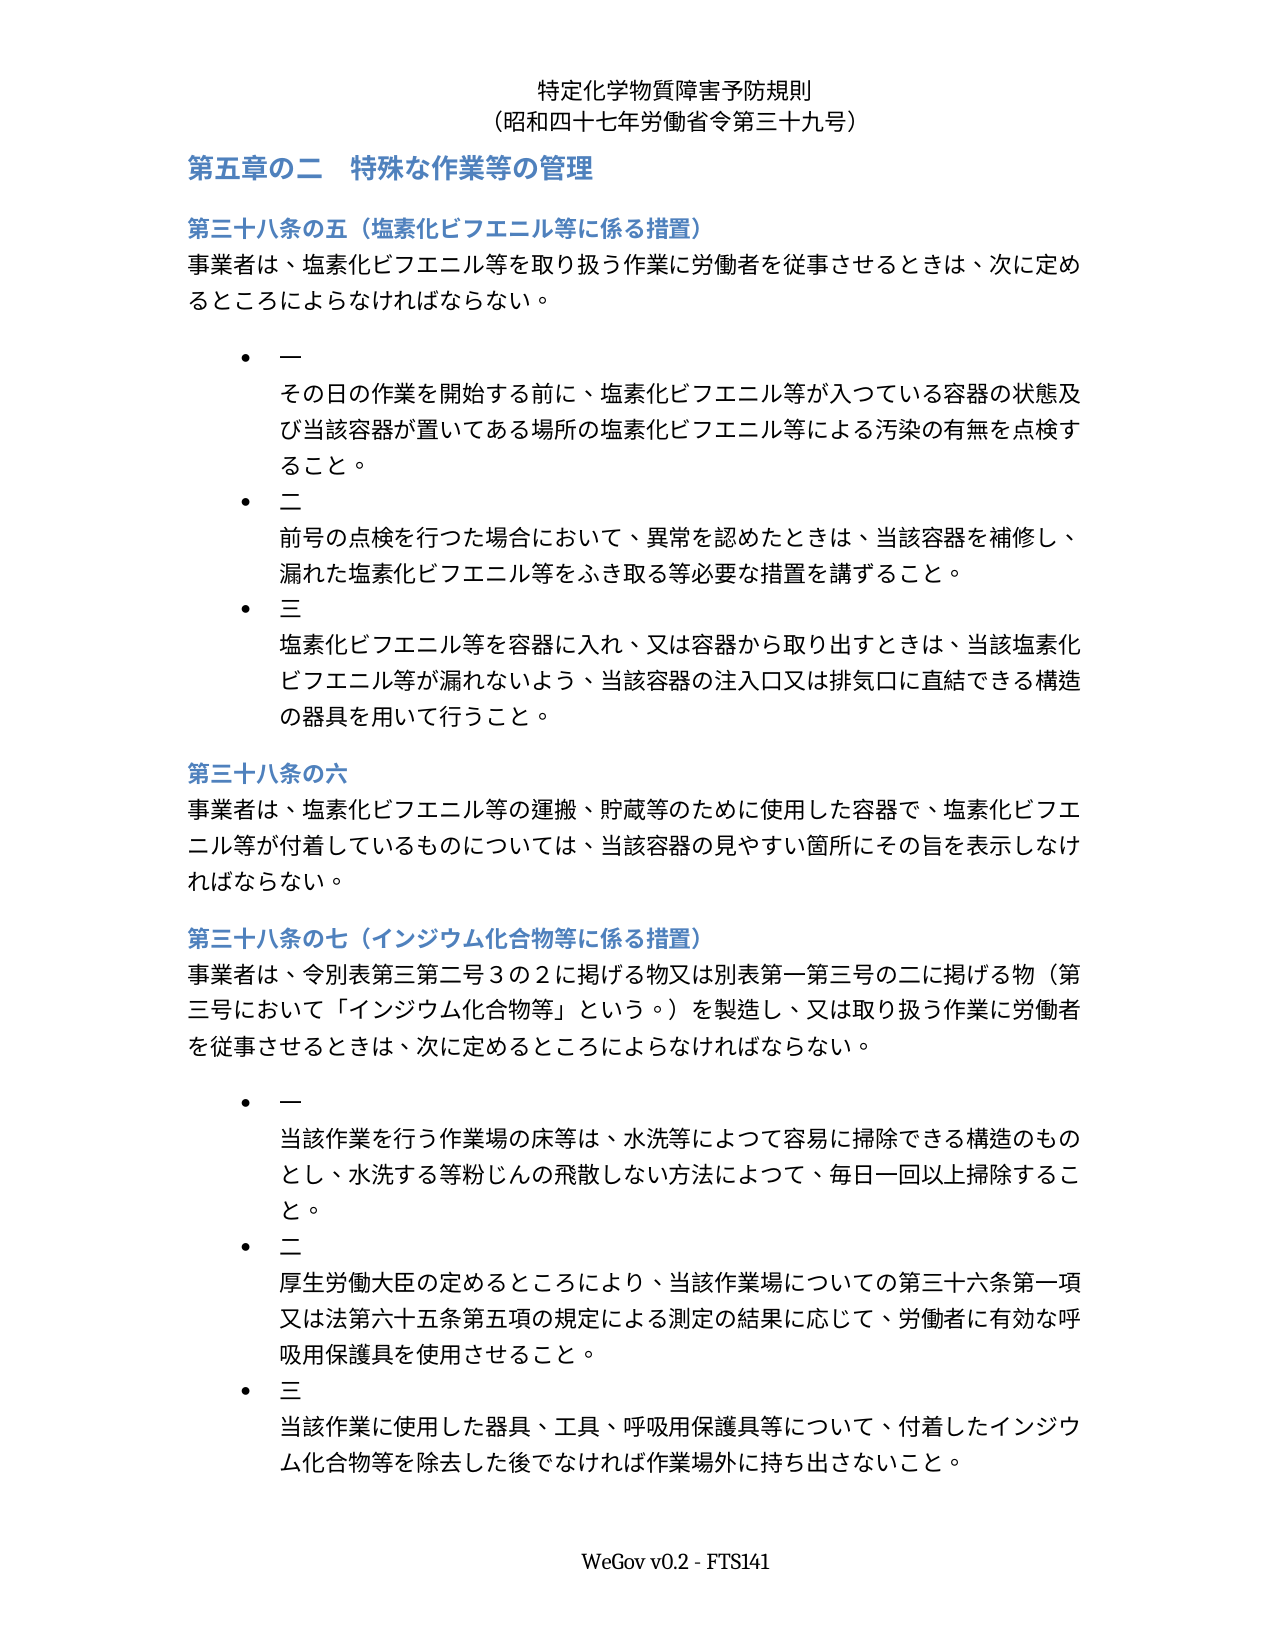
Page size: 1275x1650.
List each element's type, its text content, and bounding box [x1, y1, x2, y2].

text 事業者は、令別表第三第二号３の２に掲げる物又は別表第一第三号の二に掲げる物（第三号において「インジウム化合物等」という。）を製造し、又は取り扱う作業に労働者を従事させるときは、次に定めるところによらなければならない。 [187, 958, 1087, 1062]
text 事業者は、塩素化ビフエニル等を取り扱う作業に労働者を従事させるときは、次に定めるところによらなければならない。 [187, 249, 1087, 316]
list 一 当該作業を行う作業場の床等は、水洗等によつて容易に掃除できる構造のものとし、水洗する等粉じんの飛散しない方法によつて、毎日一回以上掃除すること。 [242, 1087, 1087, 1226]
list 二 前号の点検を行つた場合において、異常を認めたときは、当該容器を補修し、漏れた塩素化ビフエニル等をふき取る等必要な措置を講ずること。 [242, 486, 1087, 589]
list 三 当該作業に使用した器具、工具、呼吸用保護具等について、付着したインジウム化合物等を除去した後でなければ作業場外に持ち出さないこと。 ただし、インジウム化合物等の粉じんが発散しないように当該器具、工具、呼吸用保護具等を容器等に梱包したときは、この限りでない。 [242, 1375, 1087, 1478]
subtitle 第五章の二 特殊な作業等の管理 [187, 150, 1087, 187]
subtitle 第三十八条の六 [187, 758, 1087, 789]
subtitle 第三十八条の五（塩素化ビフエニル等に係る措置） [187, 213, 1087, 244]
list 三 塩素化ビフエニル等を容器に入れ、又は容器から取り出すときは、当該塩素化ビフエニル等が漏れないよう、当該容器の注入口又は排気口に直結できる構造の器具を用いて行うこと。 [242, 593, 1087, 732]
subtitle 第三十八条の七（インジウム化合物等に係る措置） [187, 923, 1087, 954]
list 二 厚生労働大臣の定めるところにより、当該作業場についての第三十六条第一項又は法第六十五条第五項の規定による測定の結果に応じて、労働者に有効な呼吸用保護具を使用させること。 [242, 1231, 1087, 1370]
text 事業者は、塩素化ビフエニル等の運搬、貯蔵等のために使用した容器で、塩素化ビフエニル等が付着しているものについては、当該容器の見やすい箇所にその旨を表示しなければならない。 [187, 794, 1087, 897]
list 一 その日の作業を開始する前に、塩素化ビフエニル等が入つている容器の状態及び当該容器が置いてある場所の塩素化ビフエニル等による汚染の有無を点検すること。 [242, 342, 1087, 481]
